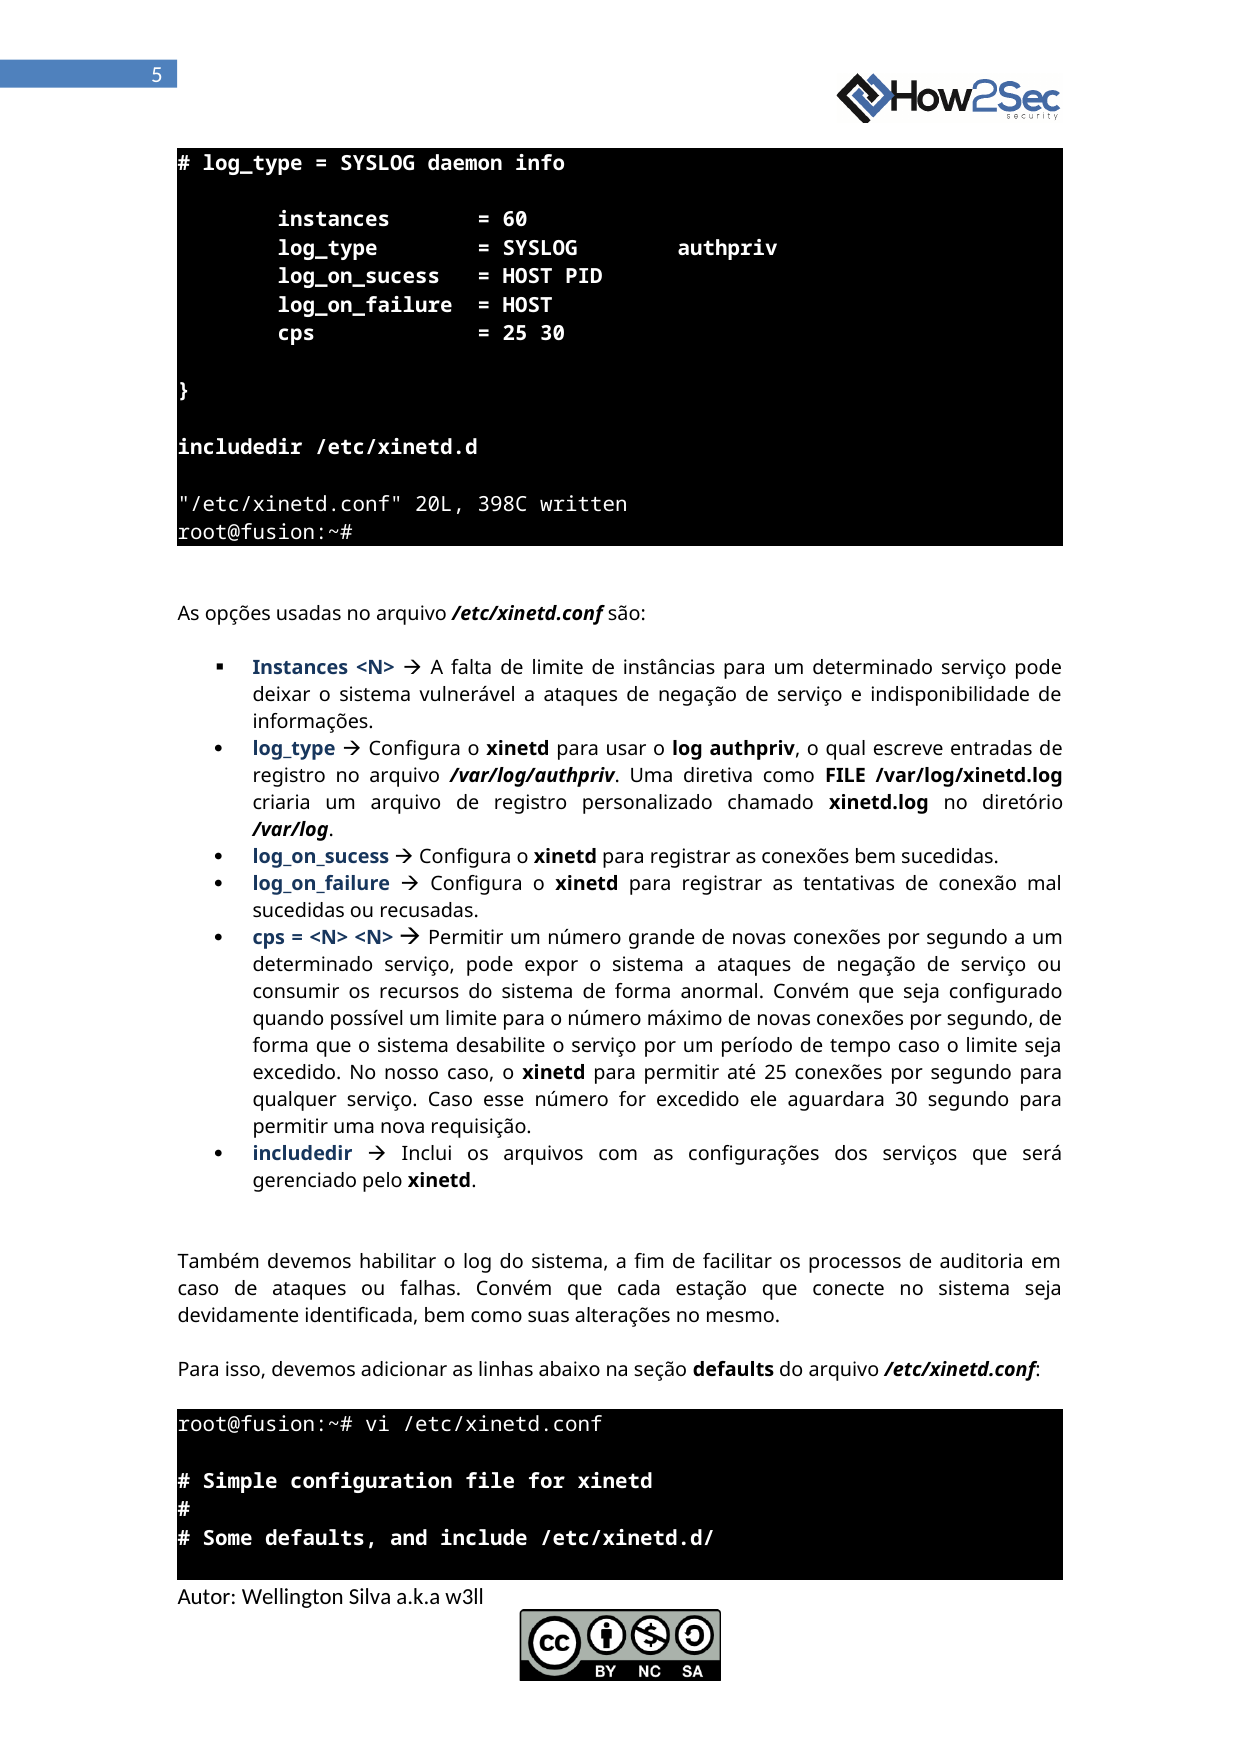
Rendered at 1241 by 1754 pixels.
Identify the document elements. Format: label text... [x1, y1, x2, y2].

text Também devemos habilitar o log do sistema, a fim de facilitar os processos de auditoria em caso de ataques ou falhas. Convém que cada estação que conecte no sistema seja devidamente identificada, bem como suas alterações no mesmo. [177, 1247, 1063, 1328]
text log_on_sucess = HOST PID [177, 261, 1063, 290]
text # log_type = SYSLOG daemon info [177, 148, 1063, 176]
list Instances <N> A falta de limite de instâncias para um determinado serviço pode deixar o sistema vulnerável a ataques de negação de serviço e indisponibilidade de informações. [215, 654, 1063, 734]
text "/etc/xinetd.conf" 20L, 398C written [177, 489, 1063, 517]
text As opções usadas no arquivo /etc/xinetd.conf são: [177, 600, 1063, 627]
picture [836, 73, 1064, 123]
text root@fusion:~# vi /etc/xinetd.conf [177, 1409, 1063, 1437]
text # Some defaults, and include /etc/xinetd.d/ [177, 1523, 1063, 1551]
text # [177, 1494, 1063, 1523]
list log_type Configura o xinetd para usar o log authpriv, o qual escreve entradas de registro no arquivo /var/log/authpriv. Uma diretiva como FILE /var/log/xinetd.log criaria um arquivo de registro personalizado chamado xinetd.log no diretório /var/log. [215, 734, 1063, 842]
text } [177, 375, 1063, 403]
list cps = <N> <N> Permitir um número grande de novas conexões por segundo a um determinado serviço, pode expor o sistema a ataques de negação de serviço ou consumir os recursos do sistema de forma anormal. Convém que seja configurado quando possível um limite para o número máximo de novas conexões por segundo, de forma que o sistema desabilite o serviço por um período de tempo caso o limite seja excedido. No nosso caso, o xinetd para permitir até 25 conexões por segundo para qualquer serviço. Caso esse número for excedido ele aguardara 30 segundo para permitir uma nova requisição. [215, 923, 1063, 1139]
text log_type = SYSLOG authpriv [177, 233, 1063, 261]
text instances = 60 [177, 204, 1063, 233]
picture [519, 1609, 721, 1681]
list includedir Inclui os arquivos com as configurações dos serviços que será gerenciado pelo xinetd. [215, 1139, 1063, 1193]
text Para isso, devemos adicionar as linhas abaixo na seção defaults do arquivo /etc/xinetd.conf: [177, 1355, 1063, 1382]
text log_on_failure = HOST [177, 290, 1063, 318]
text cps = 25 30 [177, 318, 1063, 347]
text root@fusion:~# [177, 517, 1063, 546]
text # Simple configuration file for xinetd [177, 1466, 1063, 1494]
list log_on_failure Configura o xinetd para registrar as tentativas de conexão mal sucedidas ou recusadas. [215, 869, 1063, 923]
list log_on_sucess Configura o xinetd para registrar as conexões bem sucedidas. [215, 842, 1063, 869]
text includedir /etc/xinetd.d [177, 432, 1063, 460]
